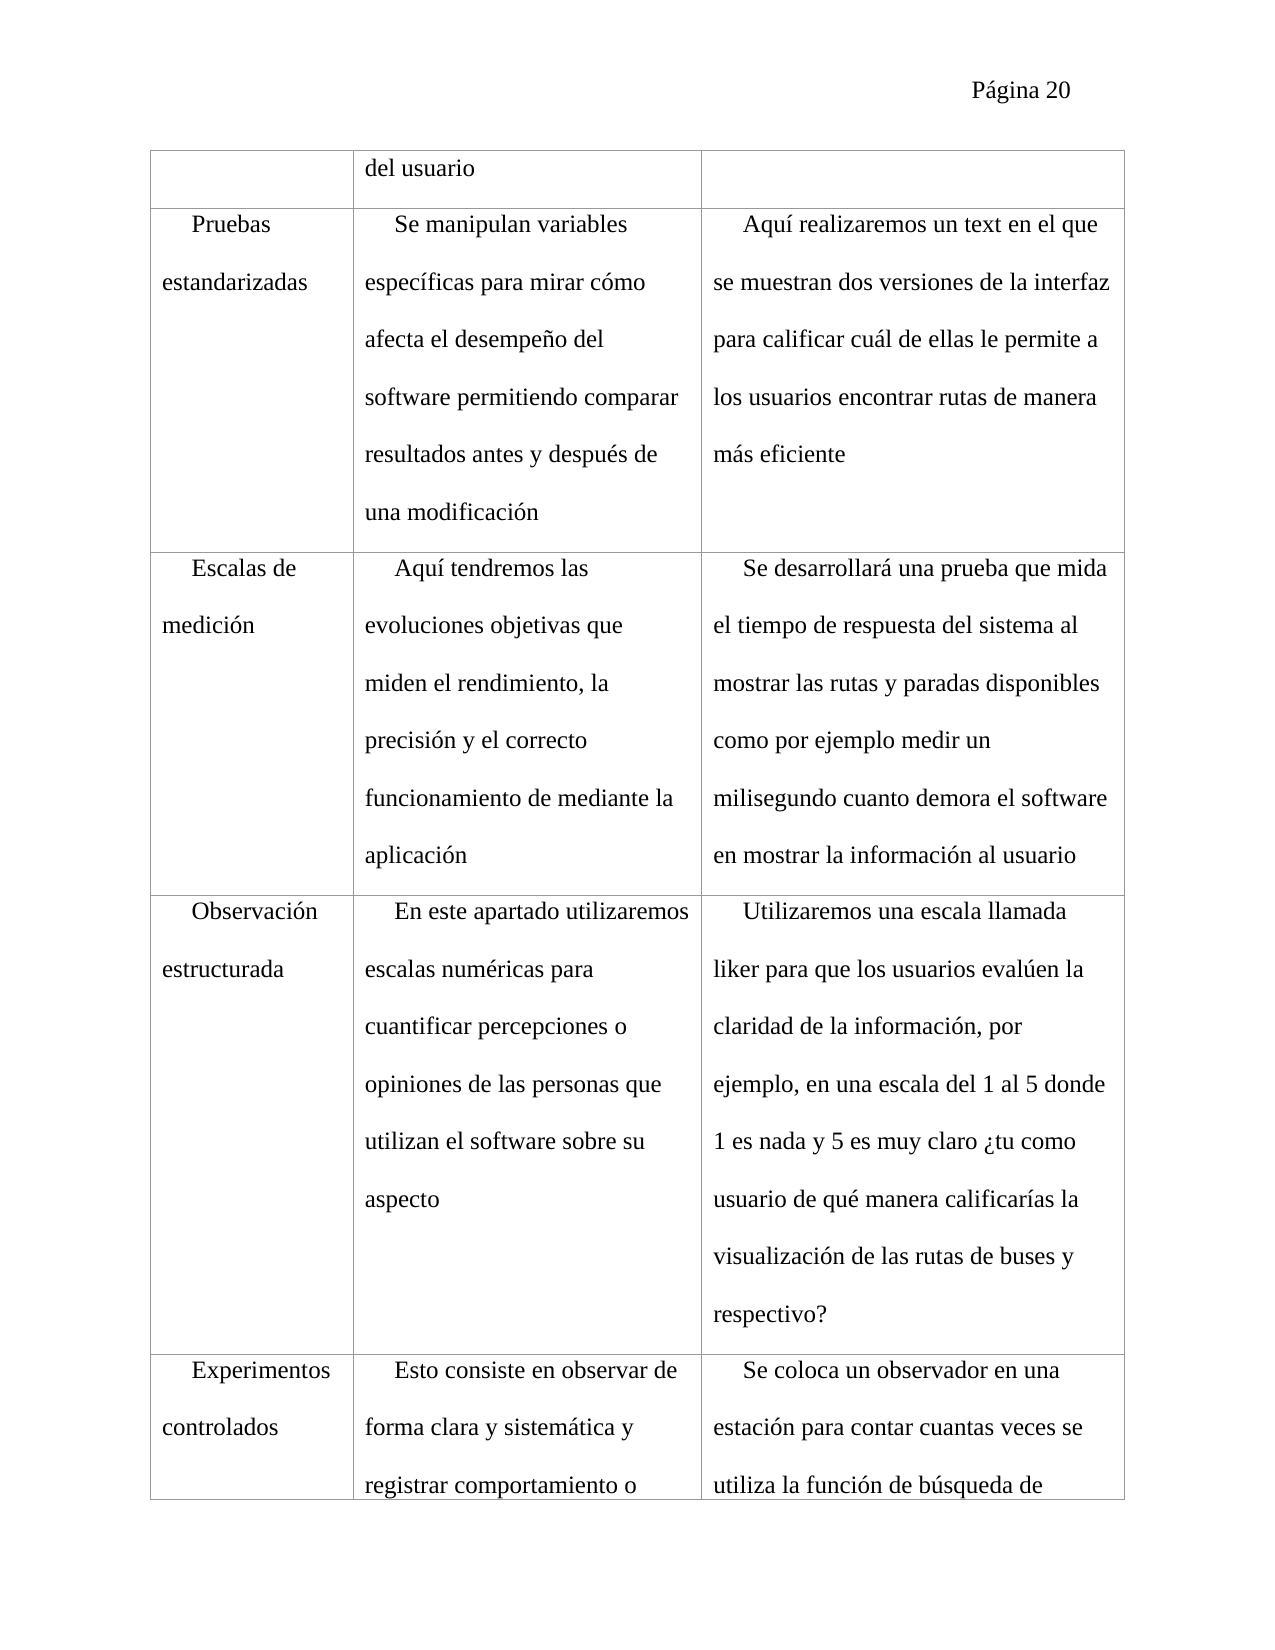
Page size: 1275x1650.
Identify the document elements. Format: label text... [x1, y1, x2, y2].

table_cell Escalas de medición [151, 553, 353, 895]
table_cell Utilizaremos una escala llamada liker para que los usuarios evalúen la claridad de la información, por ejemplo, en una escala del 1 al 5 donde 1 es nada y 5 es muy claro ¿tu como usuario de qué manera calificarías la visualización de las rutas de buses y respectivo? [702, 896, 1124, 1354]
table_cell Observación estructurada [151, 896, 353, 1354]
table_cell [702, 1355, 1124, 1498]
table_cell Se manipulan variables específicas para mirar cómo afecta el desempeño del software permitiendo comparar resultados antes y después de una modificación [354, 209, 701, 552]
table_cell Pruebas estandarizadas [151, 209, 353, 552]
table_cell Se desarrollará una prueba que mida el tiempo de respuesta del sistema al mostrar las rutas y paradas disponibles como por ejemplo medir un milisegundo cuanto demora el software en mostrar la información al usuario [702, 553, 1124, 895]
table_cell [151, 151, 353, 208]
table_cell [151, 1355, 353, 1498]
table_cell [354, 151, 701, 208]
table_cell Aquí tendremos las evoluciones objetivas que miden el rendimiento, la precisión y el correcto funcionamiento de mediante la aplicación [354, 553, 701, 895]
table_cell En este apartado utilizaremos escalas numéricas para cuantificar percepciones o opiniones de las personas que utilizan el software sobre su aspecto [354, 896, 701, 1354]
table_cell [702, 151, 1124, 208]
table_cell Aquí realizaremos un text en el que se muestran dos versiones de la interfaz para calificar cuál de ellas le permite a los usuarios encontrar rutas de manera más eficiente [702, 209, 1124, 552]
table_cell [354, 1355, 701, 1498]
